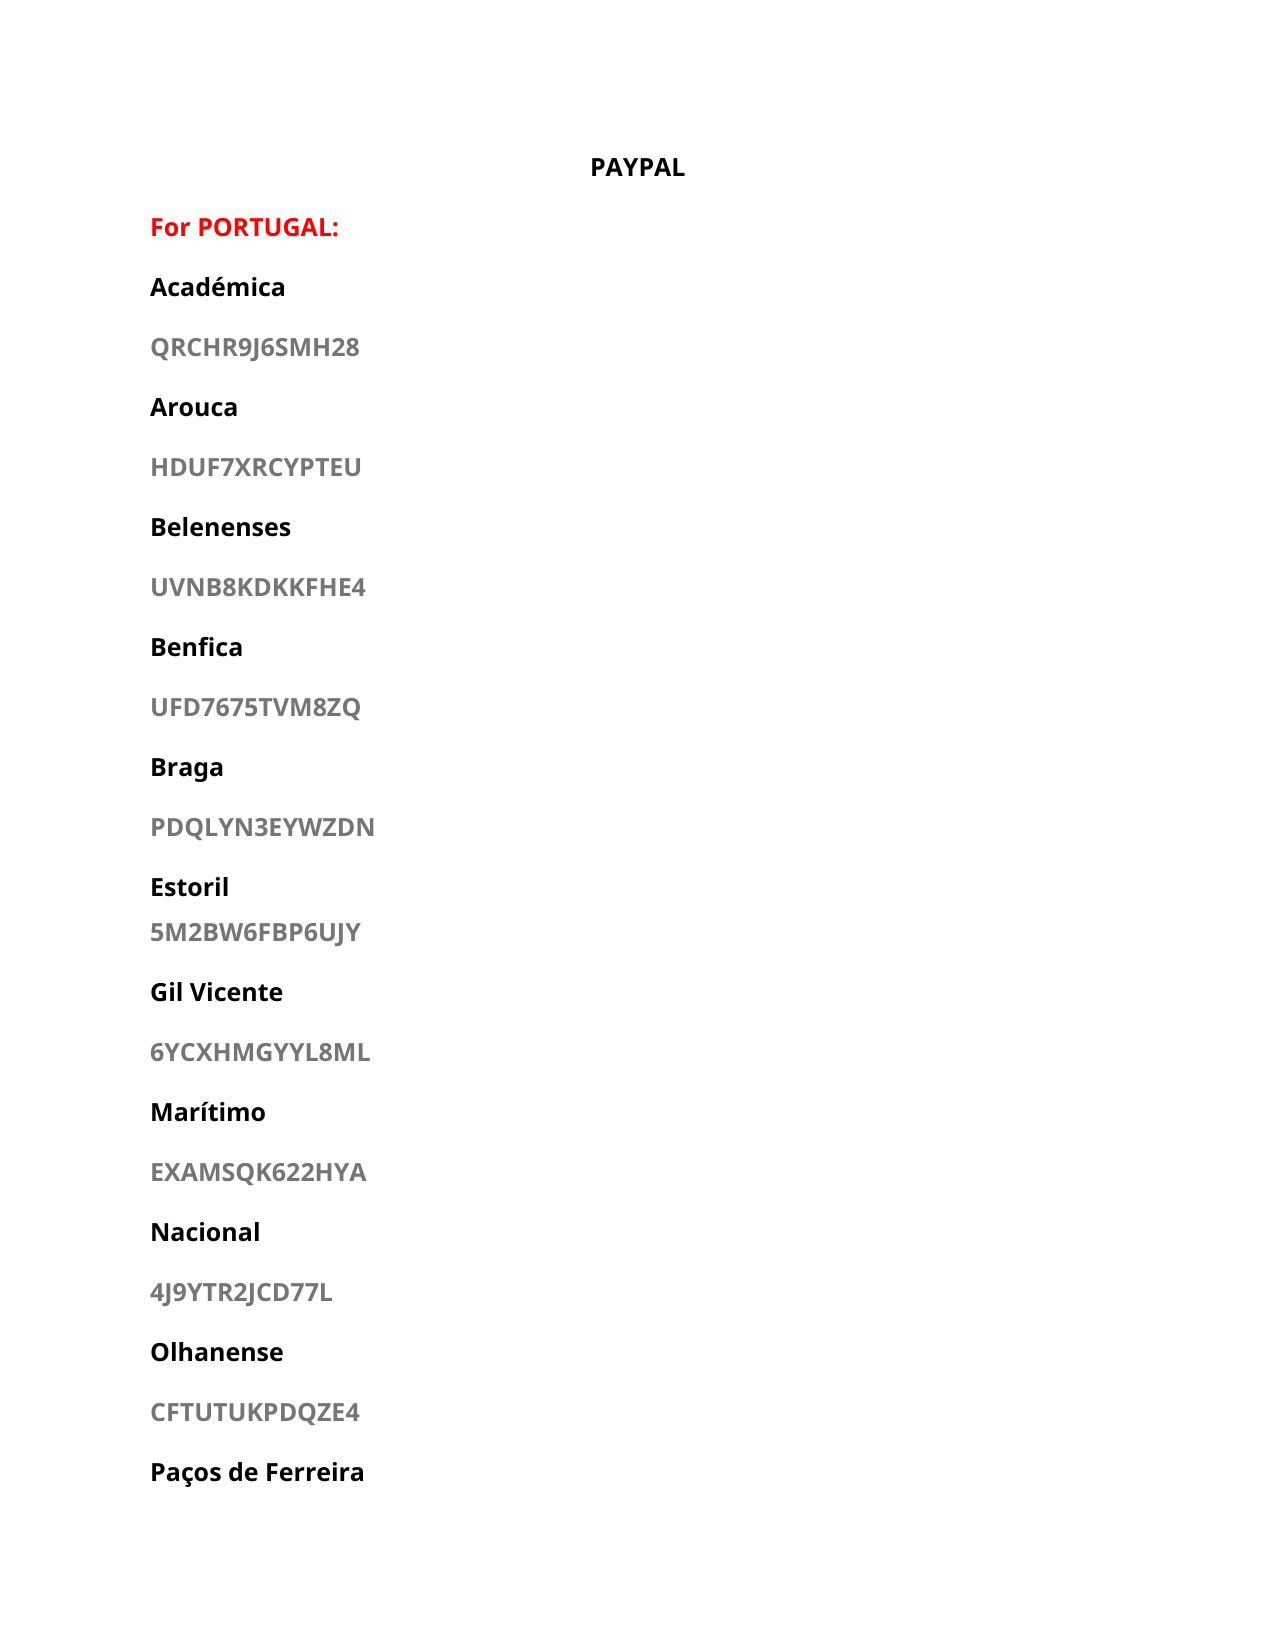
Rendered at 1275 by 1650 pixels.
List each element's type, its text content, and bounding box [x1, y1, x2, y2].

text EXAMSQK622HYA [150, 1154, 1125, 1188]
text CFTUTUKPDQZE4 [150, 1394, 1125, 1428]
text Nacional [150, 1214, 1125, 1248]
text QRCHR9J6SMH28 [150, 330, 1125, 364]
text Benfica [150, 630, 1125, 664]
text Olhanense [150, 1334, 1125, 1368]
text Gil Vicente [150, 974, 1125, 1008]
text PAYPAL [150, 150, 1125, 184]
text Académica [150, 270, 1125, 304]
text HDUF7XRCYPTEU [150, 450, 1125, 484]
text 5M2BW6FBP6UJY [150, 914, 1125, 948]
text 4J9YTR2JCD77L [150, 1274, 1125, 1308]
text For PORTUGAL: [150, 210, 1125, 244]
text Arouca [150, 390, 1125, 424]
text 6YCXHMGYYL8ML [150, 1034, 1125, 1068]
text UFD7675TVM8ZQ [150, 690, 1125, 724]
text Braga [150, 750, 1125, 784]
text PDQLYN3EYWZDN [150, 810, 1125, 844]
text Estoril [150, 870, 1125, 904]
text Belenenses [150, 510, 1125, 544]
text Marítimo [150, 1094, 1125, 1128]
text Paços de Ferreira [150, 1454, 1125, 1488]
text UVNB8KDKKFHE4 [150, 570, 1125, 604]
